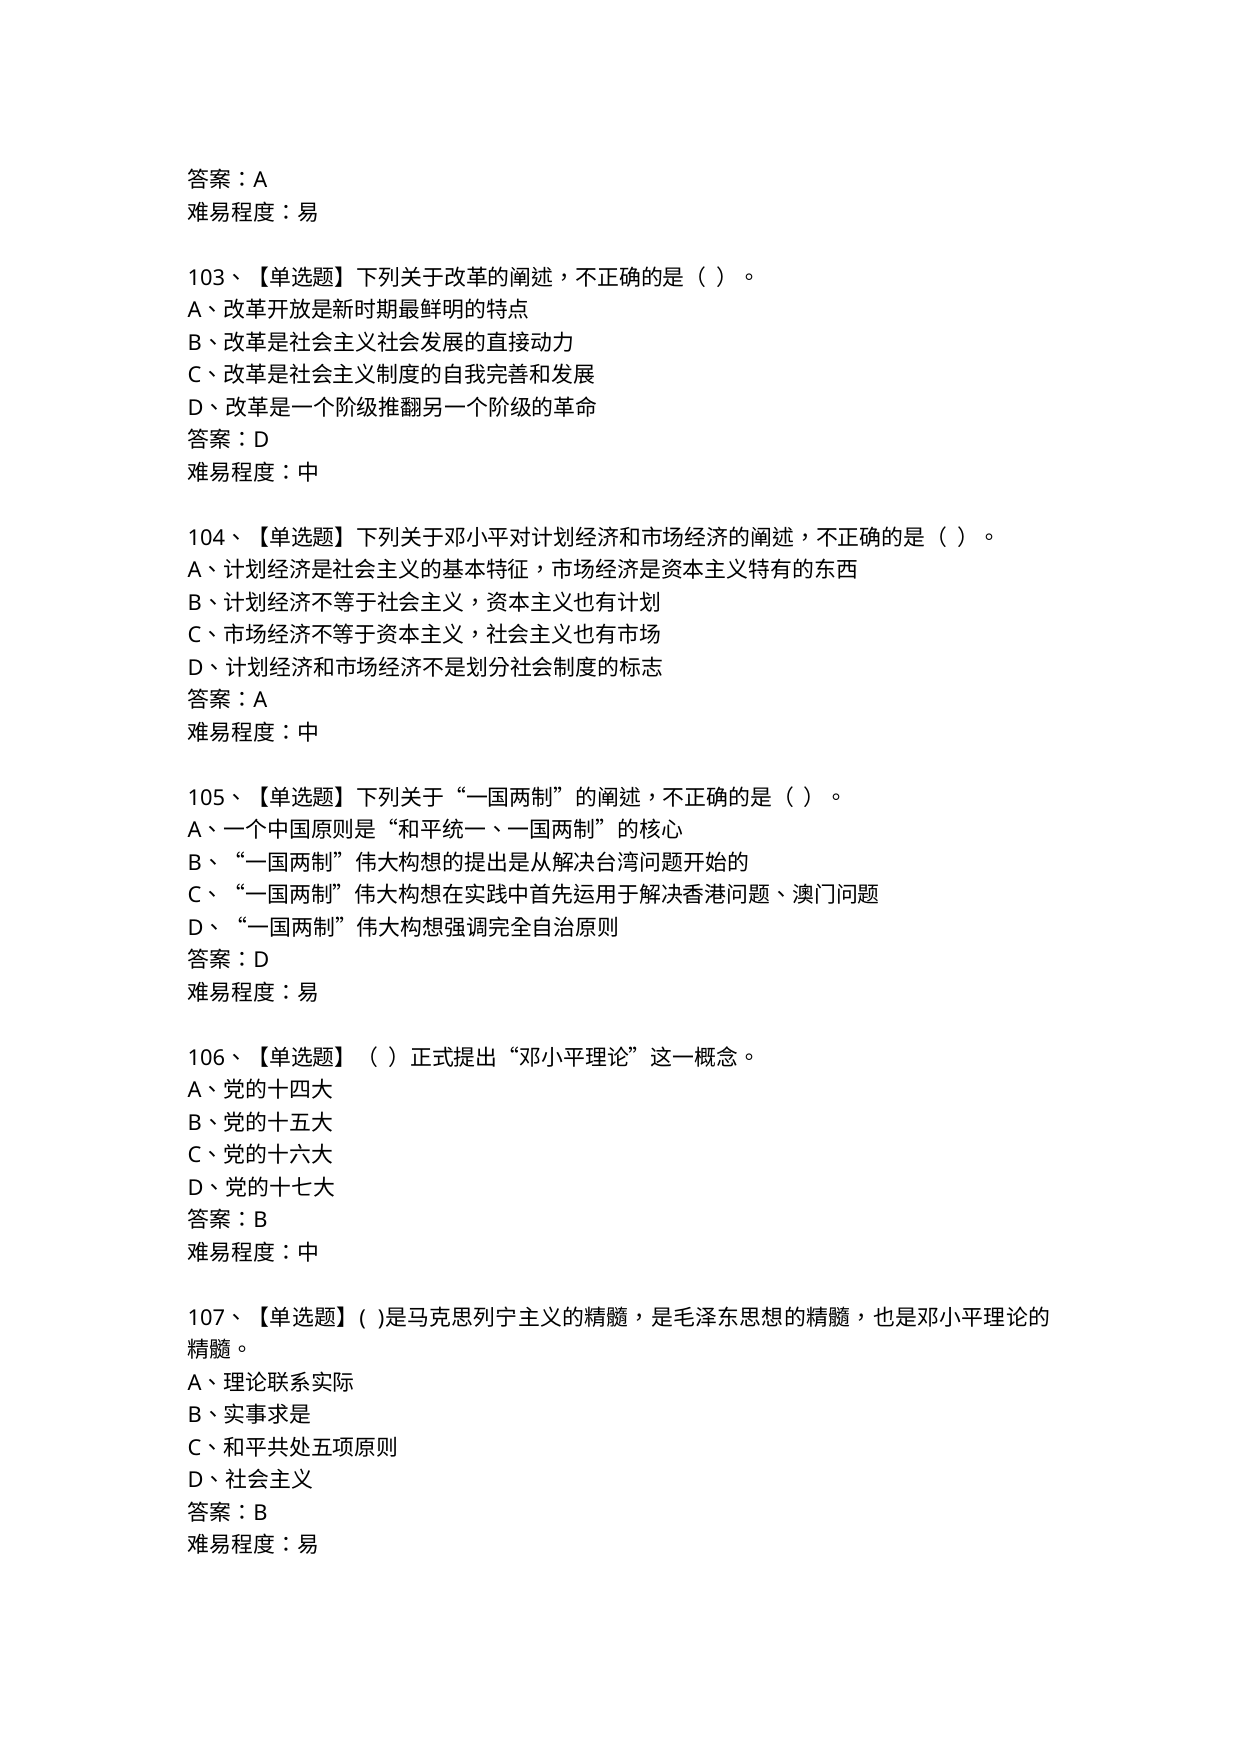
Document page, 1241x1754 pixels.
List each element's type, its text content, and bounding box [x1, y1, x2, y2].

text 答案：A [187, 682, 1053, 714]
text A、党的十四大 B、党的十五大 [187, 1072, 1053, 1137]
text 难易程度：中 [187, 454, 1053, 487]
text 难易程度：中 [187, 1234, 1053, 1267]
text A、计划经济是社会主义的基本特征，市场经济是资本主义特有的东西 [187, 552, 1053, 584]
text 105、【单选题】下列关于“一国两制”的阐述，不正确的是（ ）。 A、一个中国原则是“和平统一、一国两制”的核心 [187, 779, 1053, 844]
text D、党的十七大 [187, 1169, 1053, 1202]
text 答案：D [187, 942, 1053, 974]
text D、“一国两制”伟大构想强调完全自治原则 [187, 909, 1053, 942]
text 难易程度：易 [187, 974, 1053, 1007]
text 106、【单选题】（ ）正式提出“邓小平理论”这一概念。 [187, 1039, 1053, 1072]
text B、计划经济不等于社会主义，资本主义也有计划 [187, 584, 1053, 617]
text 答案：A [187, 162, 1053, 194]
text C、党的十六大 [187, 1137, 1053, 1169]
text 答案：B [187, 1202, 1053, 1234]
text C、“一国两制”伟大构想在实践中首先运用于解决香港问题、澳门问题 [187, 877, 1053, 909]
text 难易程度：易 [187, 1527, 1053, 1559]
text 难易程度：易 [187, 194, 1053, 227]
text 难易程度：中 [187, 714, 1053, 747]
text B、“一国两制”伟大构想的提出是从解决台湾问题开始的 [187, 844, 1053, 877]
text C、市场经济不等于资本主义，社会主义也有市场 [187, 617, 1053, 649]
text 104、【单选题】下列关于邓小平对计划经济和市场经济的阐述，不正确的是（ ）。 [187, 519, 1053, 552]
text D、计划经济和市场经济不是划分社会制度的标志 [187, 649, 1053, 682]
text 103、【单选题】下列关于改革的阐述，不正确的是（ ）。 A、改革开放是新时期最鲜明的特点 B、改革是社会主义社会发展的直接动力 C、改革是社会主义制度的自我完善和发展 D、改革是一个阶级推翻另一个阶级的革命 答案：D [187, 259, 1053, 454]
text 答案：B [187, 1494, 1053, 1527]
text 107、【单选题】( )是马克思列宁主义的精髓，是毛泽东思想的精髓，也是邓小平理论的精髓。 A、理论联系实际 B、实事求是 C、和平共处五项原则 D、社会主义 [187, 1299, 1053, 1494]
